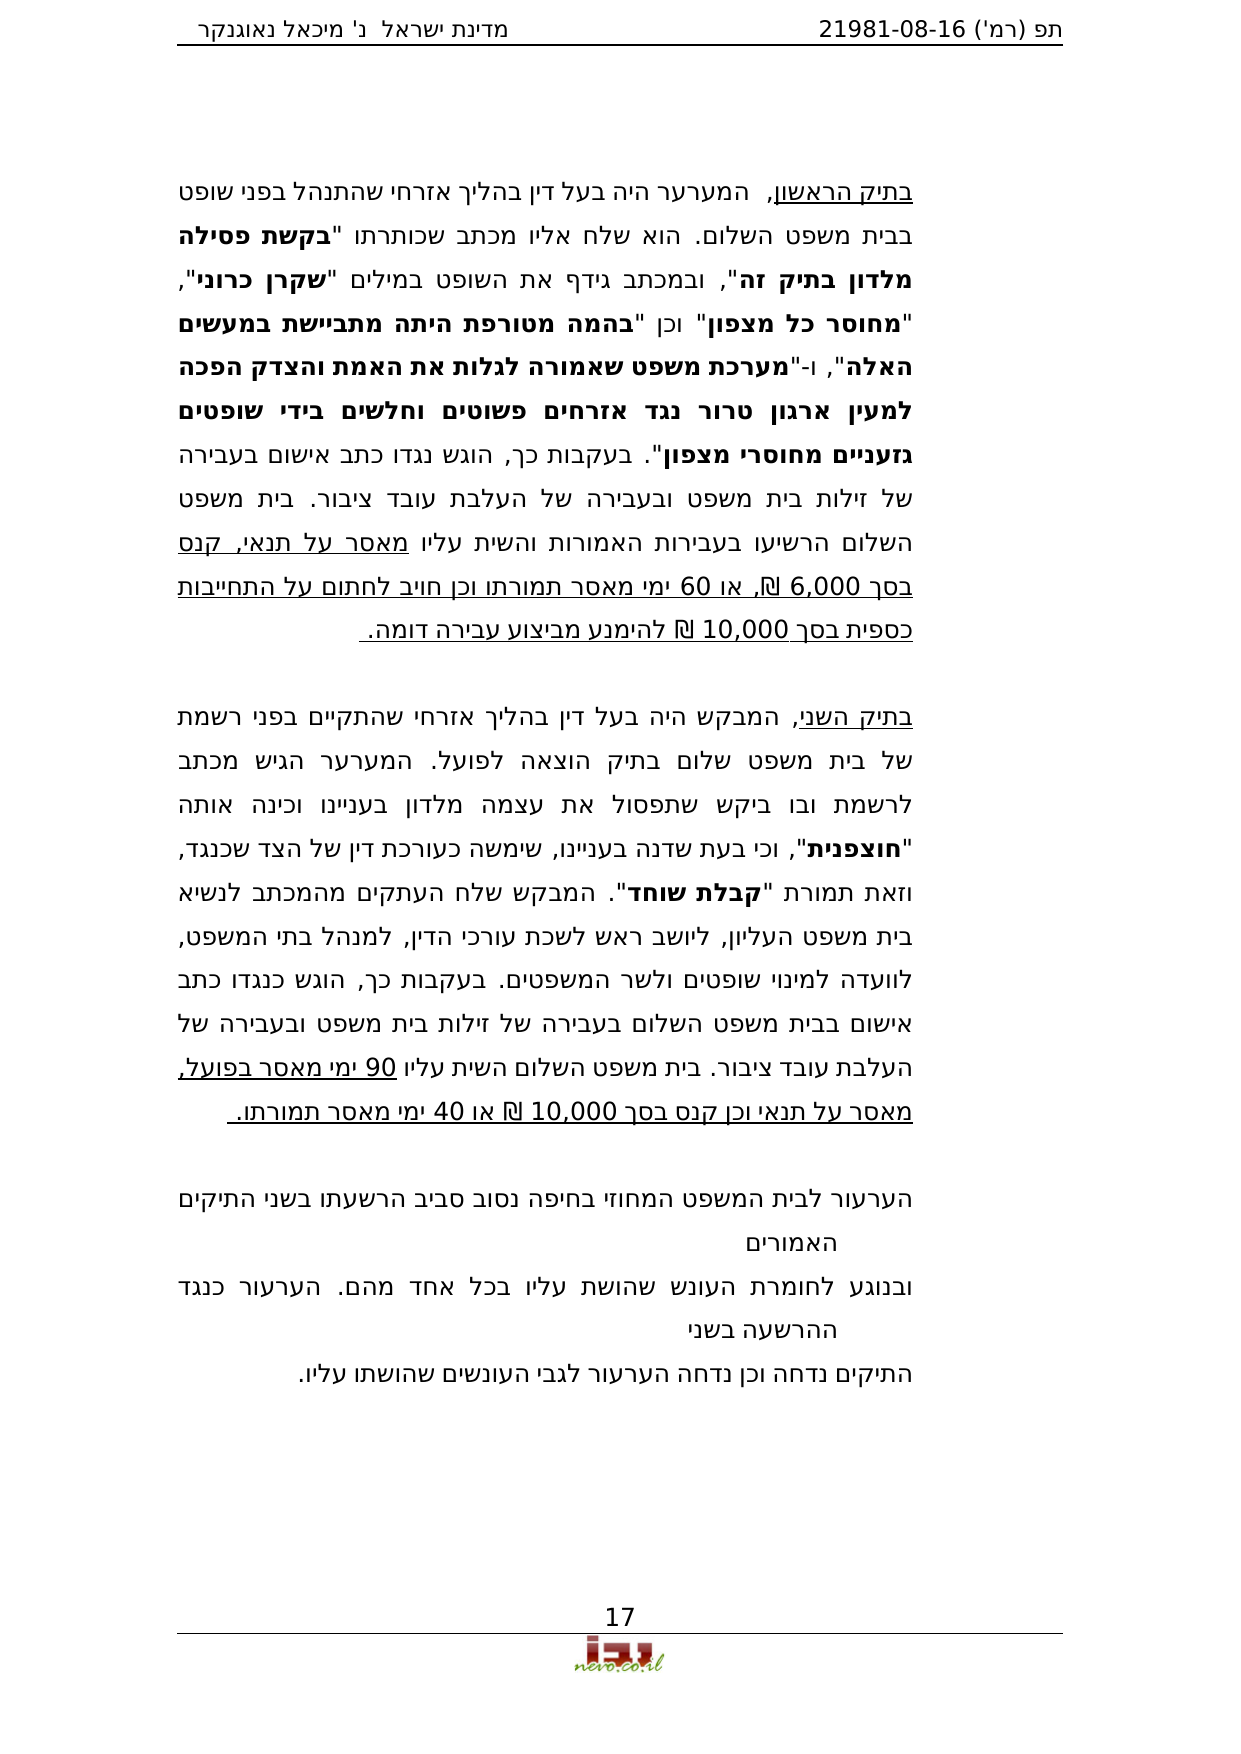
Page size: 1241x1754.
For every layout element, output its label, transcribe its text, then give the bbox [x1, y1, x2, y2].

text בתיק הראשון, המערער היה בעל דין בהליך אזרחי שהתנהל בפני שופט בבית משפט השלום. הוא שלח אליו מכתב שכותרתו "בקשת פסילה מלדון בתיק זה", ובמכתב גידף את השופט במילים "שקרן כרוני", "מחוסר כל מצפון" וכן "בהמה מטורפת היתה מתביישת במעשים האלה", ו-"מערכת משפט שאמורה לגלות את האמת והצדק הפכה למעין ארגון טרור נגד אזרחים פשוטים וחלשים בידי שופטים גזעניים מחוסרי מצפון". בעקבות כך, הוגש נגדו כתב אישום בעבירה של זילות בית משפט ובעבירה של העלבת עובד ציבור. בית משפט השלום הרשיעו בעבירות האמורות והשית עליו מאסר על תנאי, קנס בסך 6,000 ₪, או 60 ימי מאסר תמורתו וכן חויב לחתום על התחייבות כספית בסך 10,000 ₪ להימנע מביצוע עבירה דומה. [177, 177, 913, 597]
text הערעור לבית המשפט המחוזי בחיפה נסוב סביב הרשעתו בשני התיקים האמורים [177, 1184, 913, 1257]
picture [574, 1635, 666, 1673]
text בתיק השני, המבקש היה בעל דין בהליך אזרחי שהתקיים בפני רשמת של בית משפט שלום בתיק הוצאה לפועל. המערער הגיש מכתב לרשמת ובו ביקש שתפסול את עצמה מלדון בעניינו וכינה אותה "חוצפנית", וכי בעת שדנה בעניינו, שימשה כעורכת דין של הצד שכנגד, וזאת תמורת "קבלת שוחד". המבקש שלח העתקים מהמכתב לנשיא בית משפט העליון, ליושב ראש לשכת עורכי הדין, למנהל בתי המשפט, לוועדה למינוי שופטים ולשר המשפטים. בעקבות כך, הוגש כנגדו כתב אישום בבית משפט השלום בעבירה של זילות בית משפט ובעבירה של העלבת עובד ציבור. בית משפט השלום השית עליו 90 ימי מאסר בפועל, מאסר על תנאי וכן קנס בסך 10,000 ₪ או 40 ימי מאסר תמורתו. [177, 703, 913, 1126]
text התיקים נדחה וכן נדחה הערעור לגבי העונשים שהושתו עליו. [177, 1359, 913, 1388]
text ובנוגע לחומרת העונש שהושת עליו בכל אחד מהם. הערעור כנגד ההרשעה בשני [177, 1272, 913, 1345]
